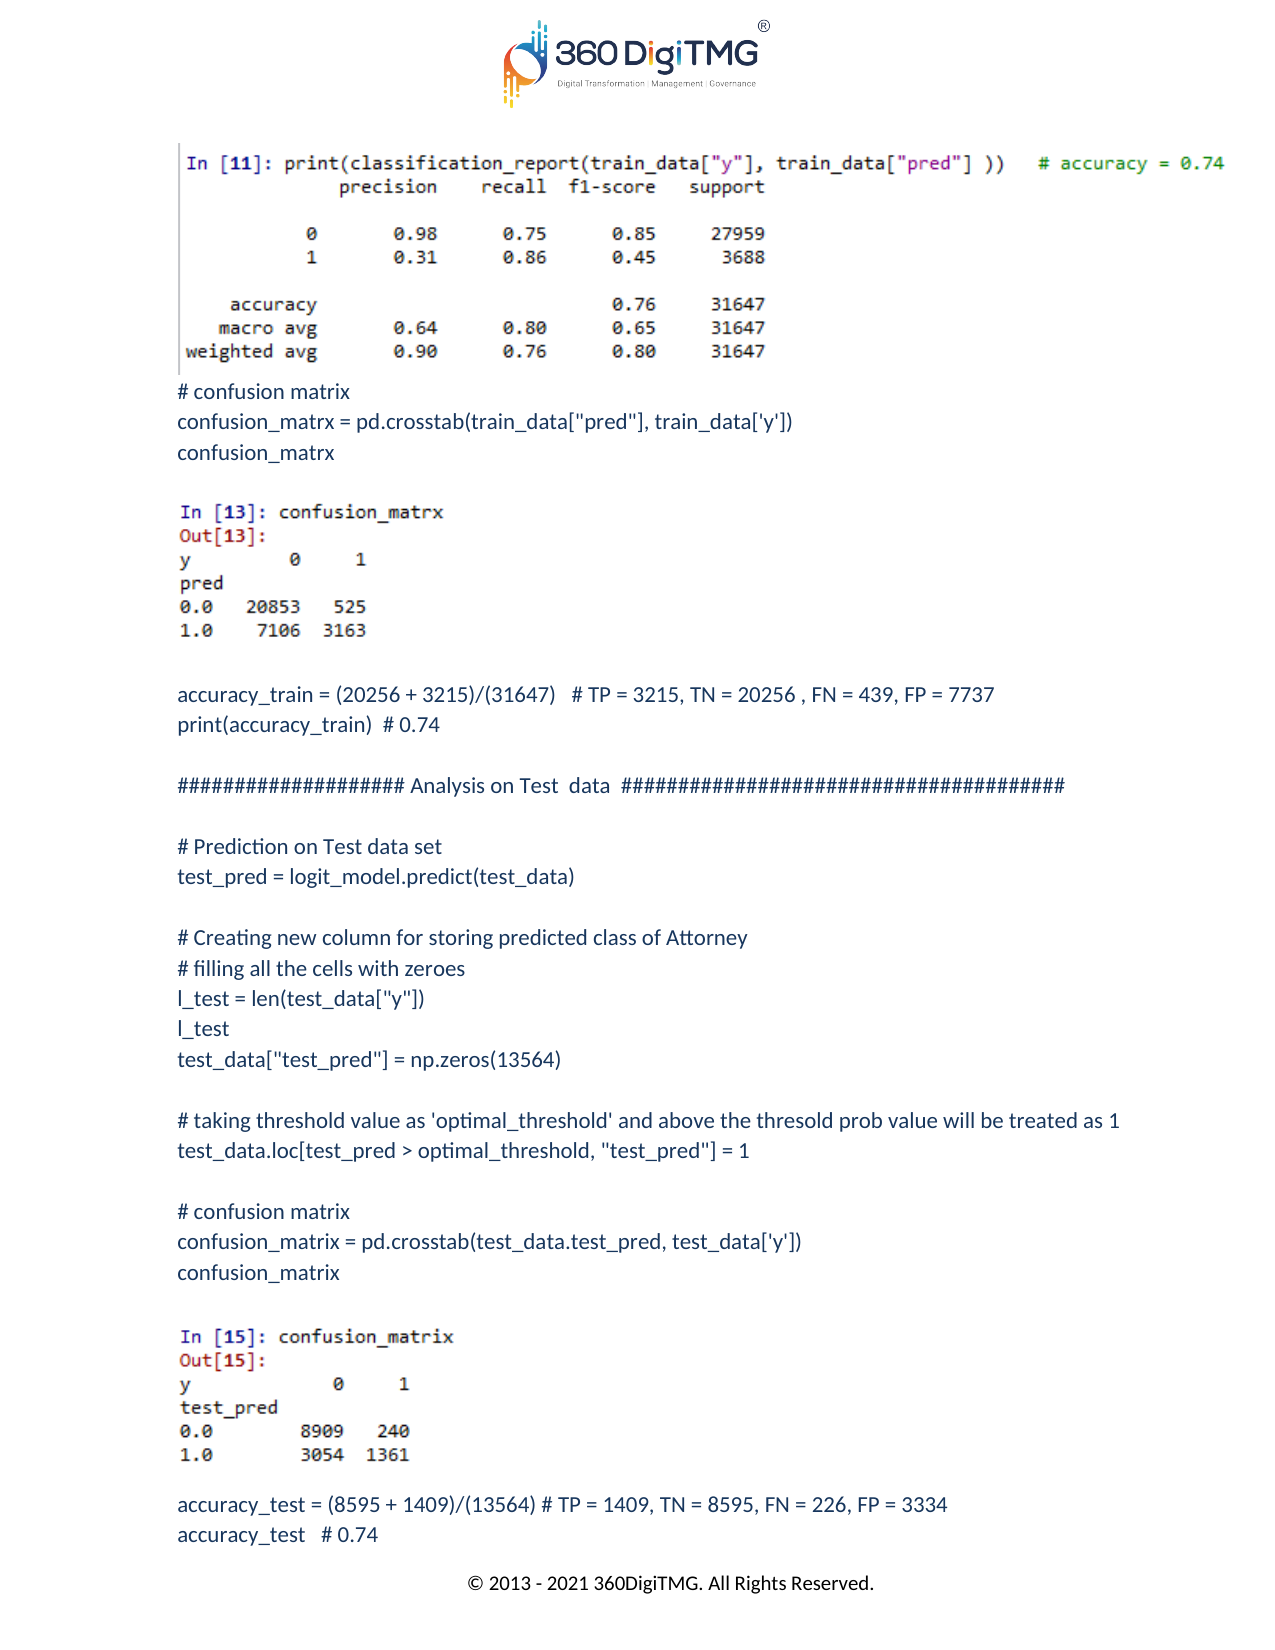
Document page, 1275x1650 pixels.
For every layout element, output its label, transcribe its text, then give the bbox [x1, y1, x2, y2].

text confusion_matrx [177, 438, 1202, 466]
text confusion_matrx = pd.crosstab(train_data["pred"], train_data['y']) [177, 407, 1202, 436]
text # confusion matrix [177, 377, 1202, 405]
picture [177, 1318, 474, 1488]
picture [177, 498, 456, 648]
text test_data.loc[test_pred > optimal_threshold, "test_pred"] = 1 [177, 1136, 1202, 1164]
picture [177, 143, 1240, 375]
text test_pred = logit_model.predict(test_data) [177, 862, 1202, 891]
text #################### Analysis on Test data ####################################### [177, 771, 1202, 799]
text accuracy_test = (8595 + 1409)/(13564) # TP = 1409, TN = 8595, FN = 226, FP = 3334 [177, 1490, 1202, 1518]
text test_data["test_pred"] = np.zeros(13564) [177, 1045, 1202, 1073]
text confusion_matrix = pd.crosstab(test_data.test_pred, test_data['y']) [177, 1227, 1202, 1256]
text # confusion matrix [177, 1197, 1202, 1225]
text # Prediction on Test data set [177, 832, 1202, 860]
text # filling all the cells with zeroes [177, 954, 1202, 982]
text l_test [177, 1014, 1202, 1043]
picture [499, 15, 774, 113]
text accuracy_test # 0.74 [177, 1520, 1202, 1548]
text l_test = len(test_data["y"]) [177, 984, 1202, 1012]
text accuracy_train = (20256 + 3215)/(31647) # TP = 3215, TN = 20256 , FN = 439, FP = 7737 [177, 680, 1202, 708]
text print(accuracy_train) # 0.74 [177, 710, 1202, 738]
text # Creating new column for storing predicted class of Attorney [177, 923, 1202, 951]
text confusion_matrix [177, 1258, 1202, 1286]
text # taking threshold value as 'optimal_threshold' and above the thresold prob value will be treated as 1 [177, 1106, 1202, 1134]
